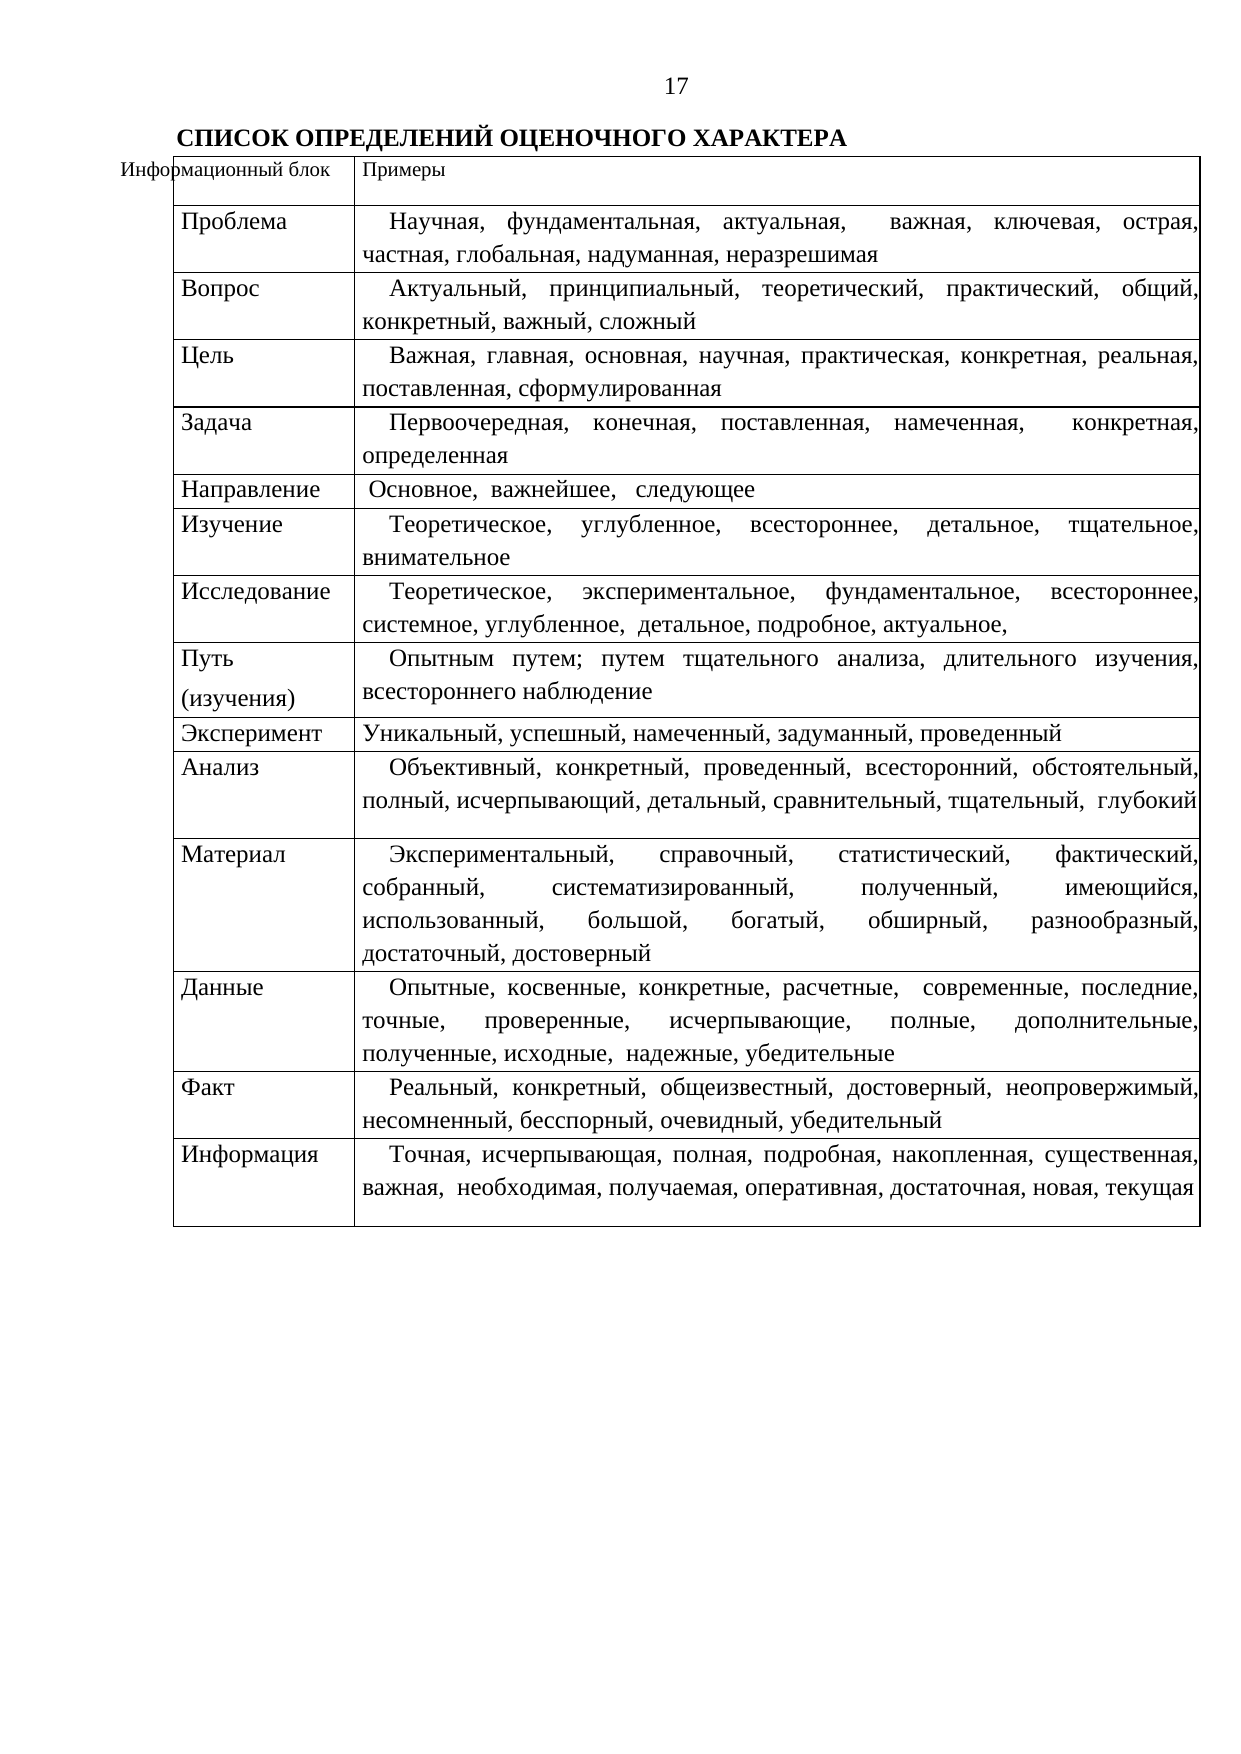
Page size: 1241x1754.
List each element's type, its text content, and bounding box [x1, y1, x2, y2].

table_header Информационный блок [174, 157, 354, 205]
table_cell Материал [174, 839, 354, 971]
table_cell Вопрос [174, 273, 354, 339]
table_cell Основное, важнейшее, следующее [355, 475, 1199, 508]
table_cell Исследование [174, 576, 354, 642]
table_cell Экспериментальный, справочный, статистический, фактический, собранный, систематизированный, полученный, имеющийся, использованный, большой, богатый, обширный, разнообразный, достаточный, достоверный [355, 839, 1199, 971]
table_cell Проблема [174, 206, 354, 272]
table_cell Первоочередная, конечная, поставленная, намеченная, конкретная, определенная [355, 408, 1199, 473]
table_cell Направление [174, 475, 354, 508]
table_cell Цель [174, 340, 354, 406]
table_cell Факт [174, 1072, 354, 1138]
table_cell Теоретическое, углубленное, всестороннее, детальное, тщательное, внимательное [355, 509, 1199, 575]
table_cell Изучение [174, 509, 354, 575]
table_cell Актуальный, принципиальный, теоретический, практический, общий, конкретный, важный, сложный [355, 273, 1199, 339]
table_cell Реальный, конкретный, общеизвестный, достоверный, неопровержимый, несомненный, бесспорный, очевидный, убедительный [355, 1072, 1199, 1138]
table_cell Научная, фундаментальная, актуальная, важная, ключевая, острая, частная, глобальная, надуманная, неразрешимая [355, 206, 1199, 272]
table_cell Эксперимент [174, 718, 354, 751]
table_cell Объективный, конкретный, проведенный, всесторонний, обстоятельный, полный, исчерпывающий, детальный, сравнительный, тщательный, глубокий [355, 752, 1199, 838]
table_cell Анализ [174, 752, 354, 838]
table_cell Точная, исчерпывающая, полная, подробная, накопленная, существенная, важная, необходимая, получаемая, оперативная, достаточная, новая, текущая [355, 1139, 1199, 1226]
table_cell Данные [174, 972, 354, 1071]
table_cell Путь (изучения) [174, 643, 354, 717]
table_cell Уникальный, успешный, намеченный, задуманный, проведенный [355, 718, 1199, 751]
table_cell Информация [174, 1139, 354, 1226]
subtitle СПИСОК ОПРЕДЕЛЕНИЙ ОЦЕНОЧНОГО ХАРАКТЕРА [176, 123, 1167, 152]
table_cell Опытные, косвенные, конкретные, расчетные, современные, последние, точные, проверенные, исчерпывающие, полные, дополнительные, полученные, исходные, надежные, убедительные [355, 972, 1199, 1071]
table_cell Важная, главная, основная, научная, практическая, конкретная, реальная, поставленная, сформулированная [355, 340, 1199, 406]
table_header Примеры [355, 157, 1199, 205]
table_cell Задача [174, 408, 354, 473]
table_cell Опытным путем; путем тщательного анализа, длительного изучения, всестороннего наблюдение [355, 643, 1199, 717]
table_cell Теоретическое, экспериментальное, фундаментальное, всестороннее, системное, углубленное, детальное, подробное, актуальное, [355, 576, 1199, 642]
